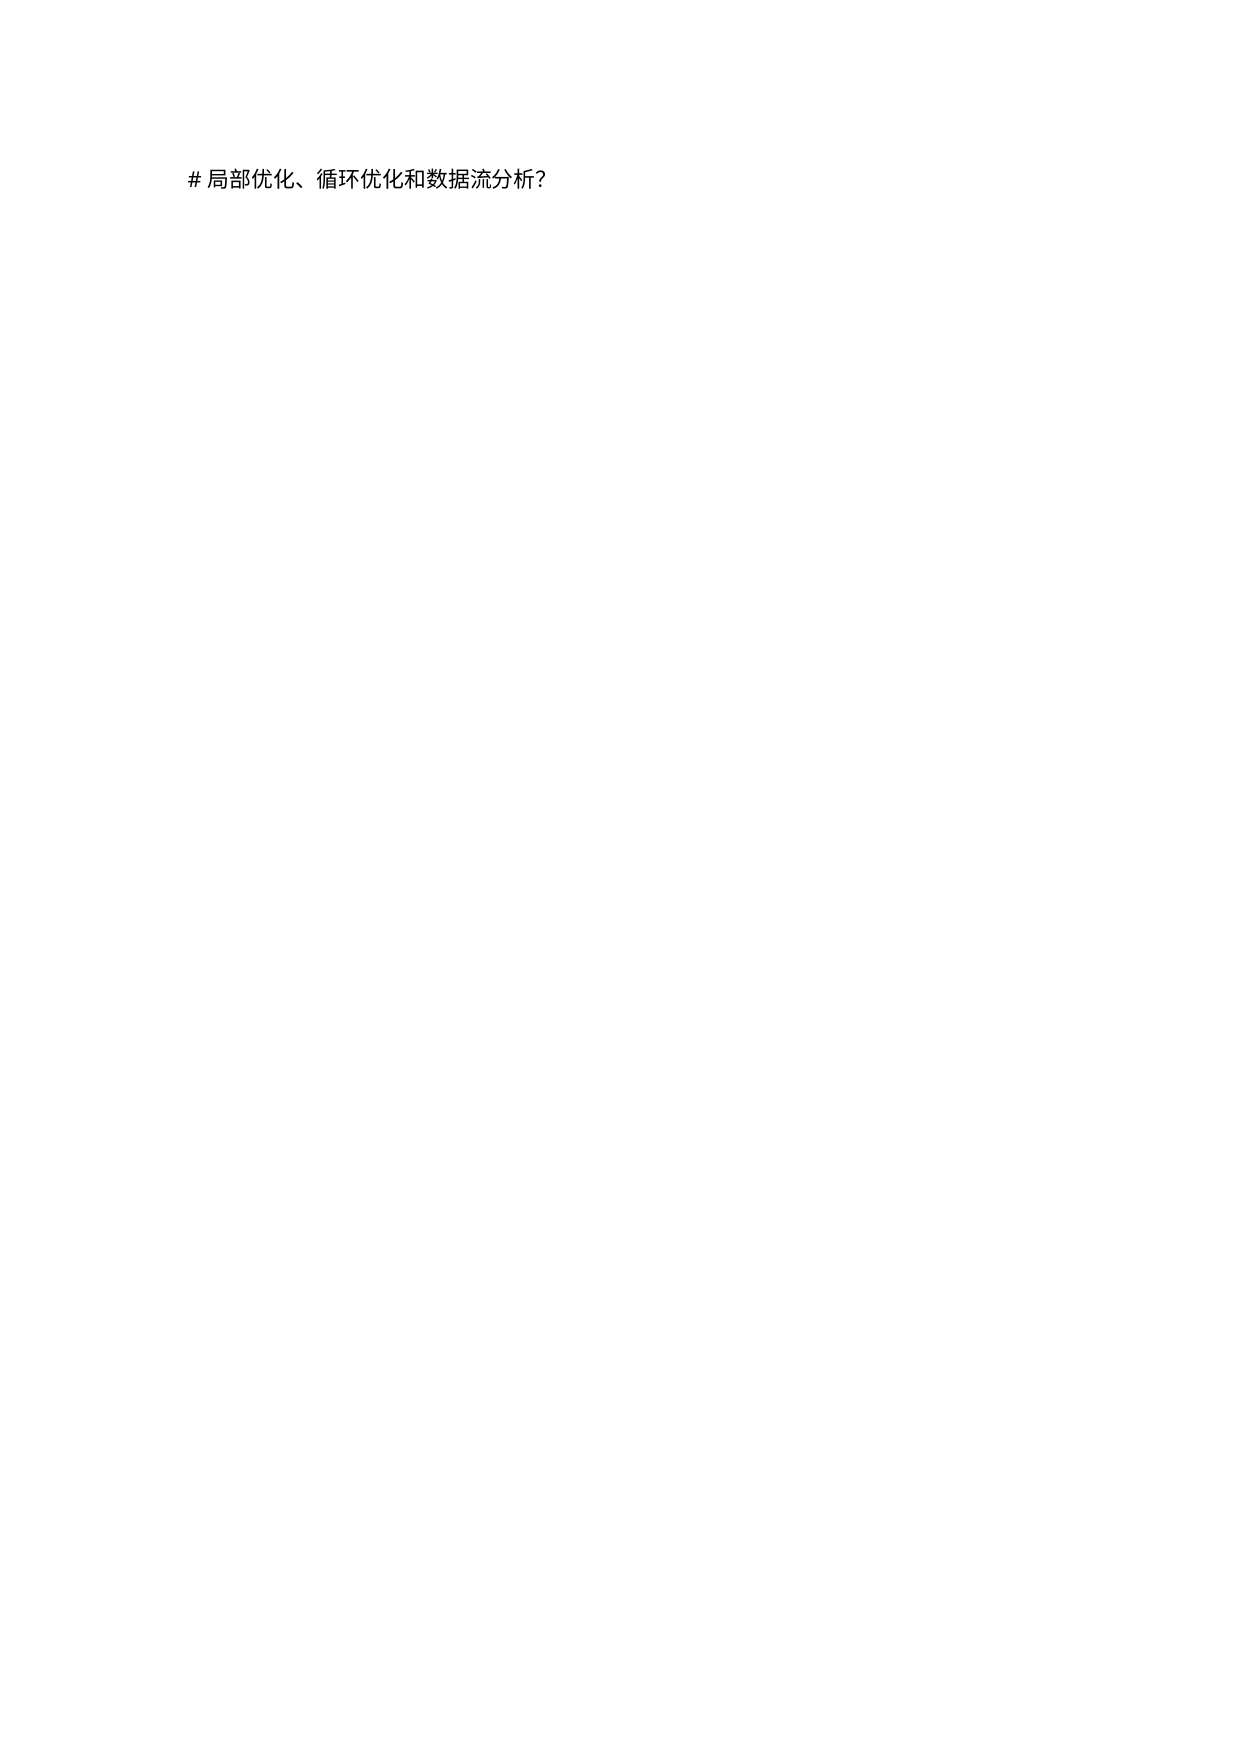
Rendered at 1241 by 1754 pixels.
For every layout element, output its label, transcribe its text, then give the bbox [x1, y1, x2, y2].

text # 局部优化、循环优化和数据流分析？ [187, 162, 1053, 194]
